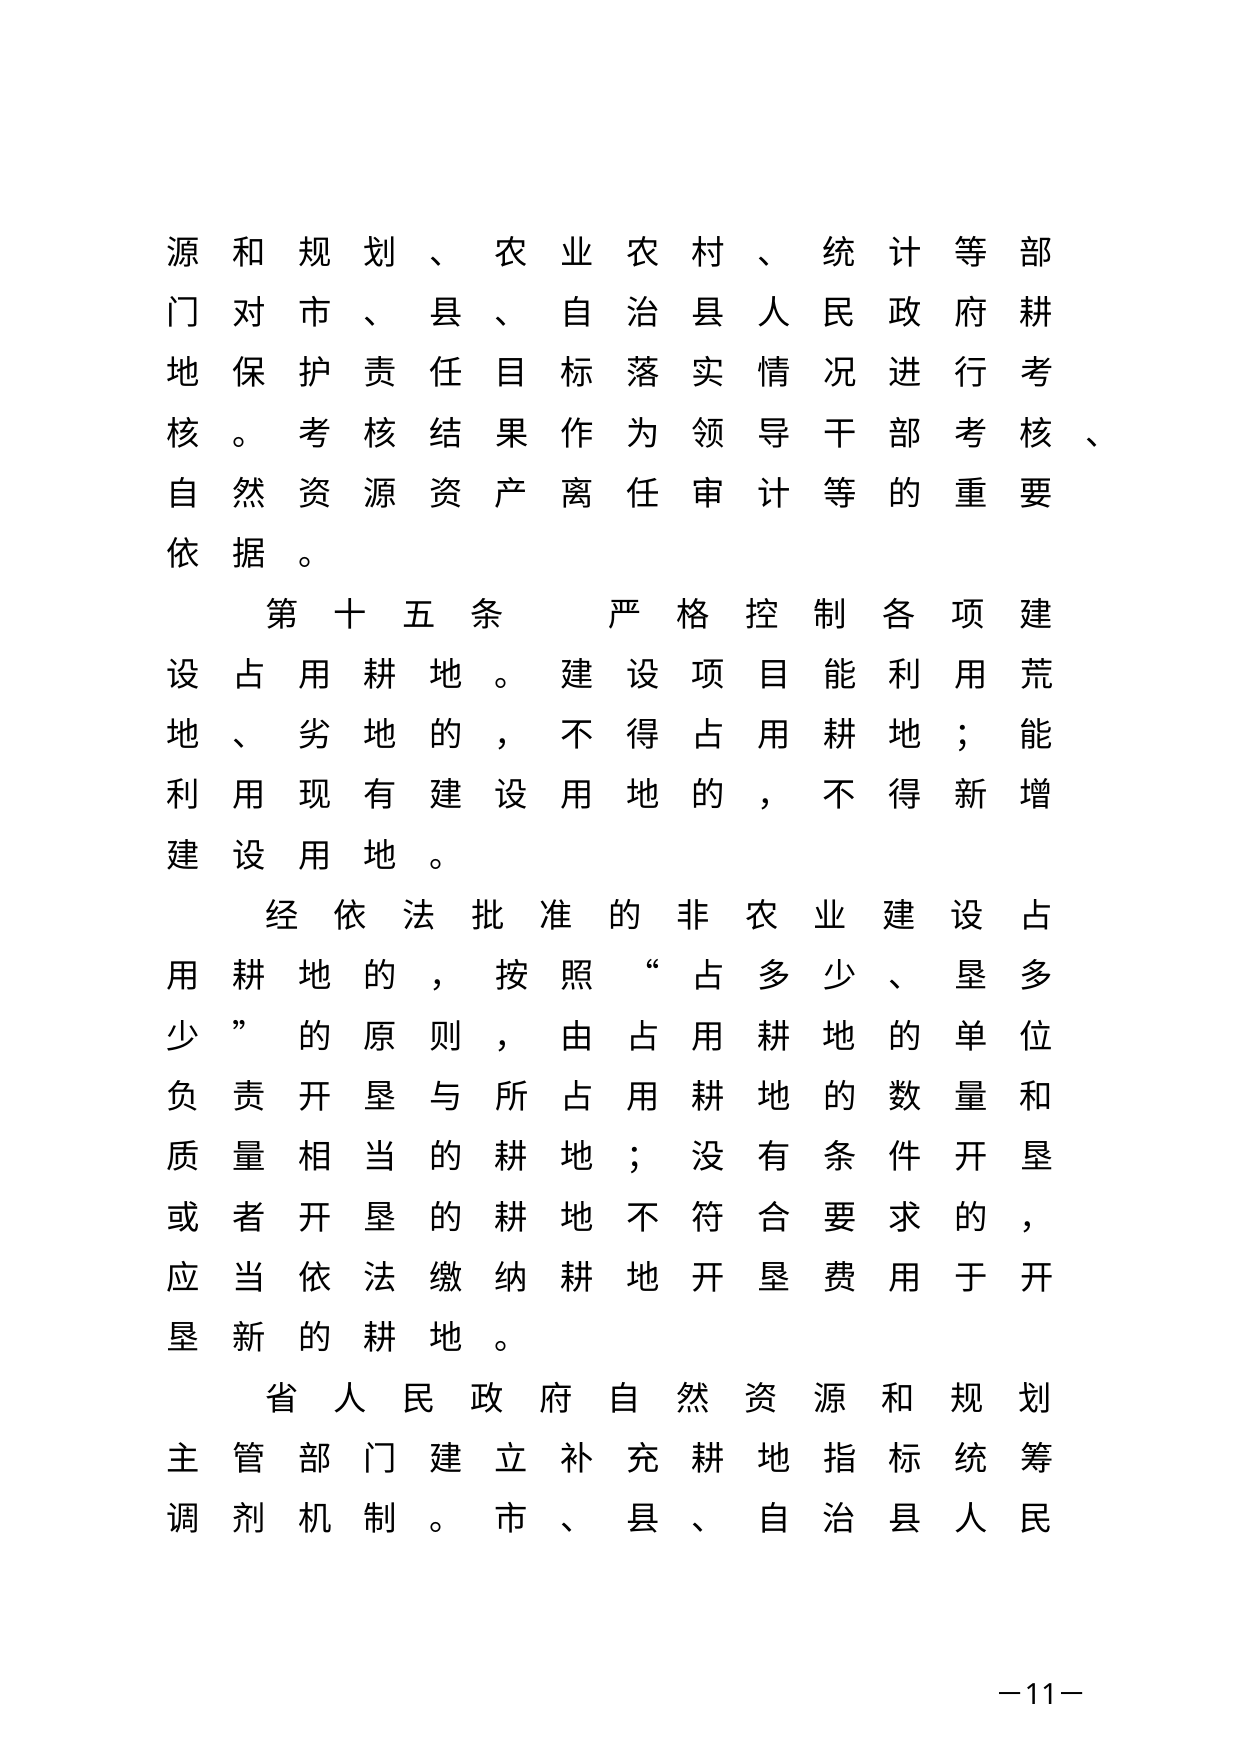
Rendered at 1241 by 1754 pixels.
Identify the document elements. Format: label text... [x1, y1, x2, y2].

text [167, 219, 1085, 581]
text 经依法批准的非农业建设占用耕地的，按照“占多少、垦多少”的原则，由占用耕地的单位负责开垦与所占用耕地的数量和质量相当的耕地；没有条件开垦或者开垦的耕地不符合要求的，应当依法缴纳耕地开垦费用于开垦新的耕地。 [167, 883, 1085, 1365]
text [167, 1365, 1085, 1546]
text 第十五条 严格控制各项建设占用耕地。建设项目能利用荒地、劣地的，不得占用耕地；能利用现有建设用地的，不得新增建设用地。 [167, 581, 1085, 883]
